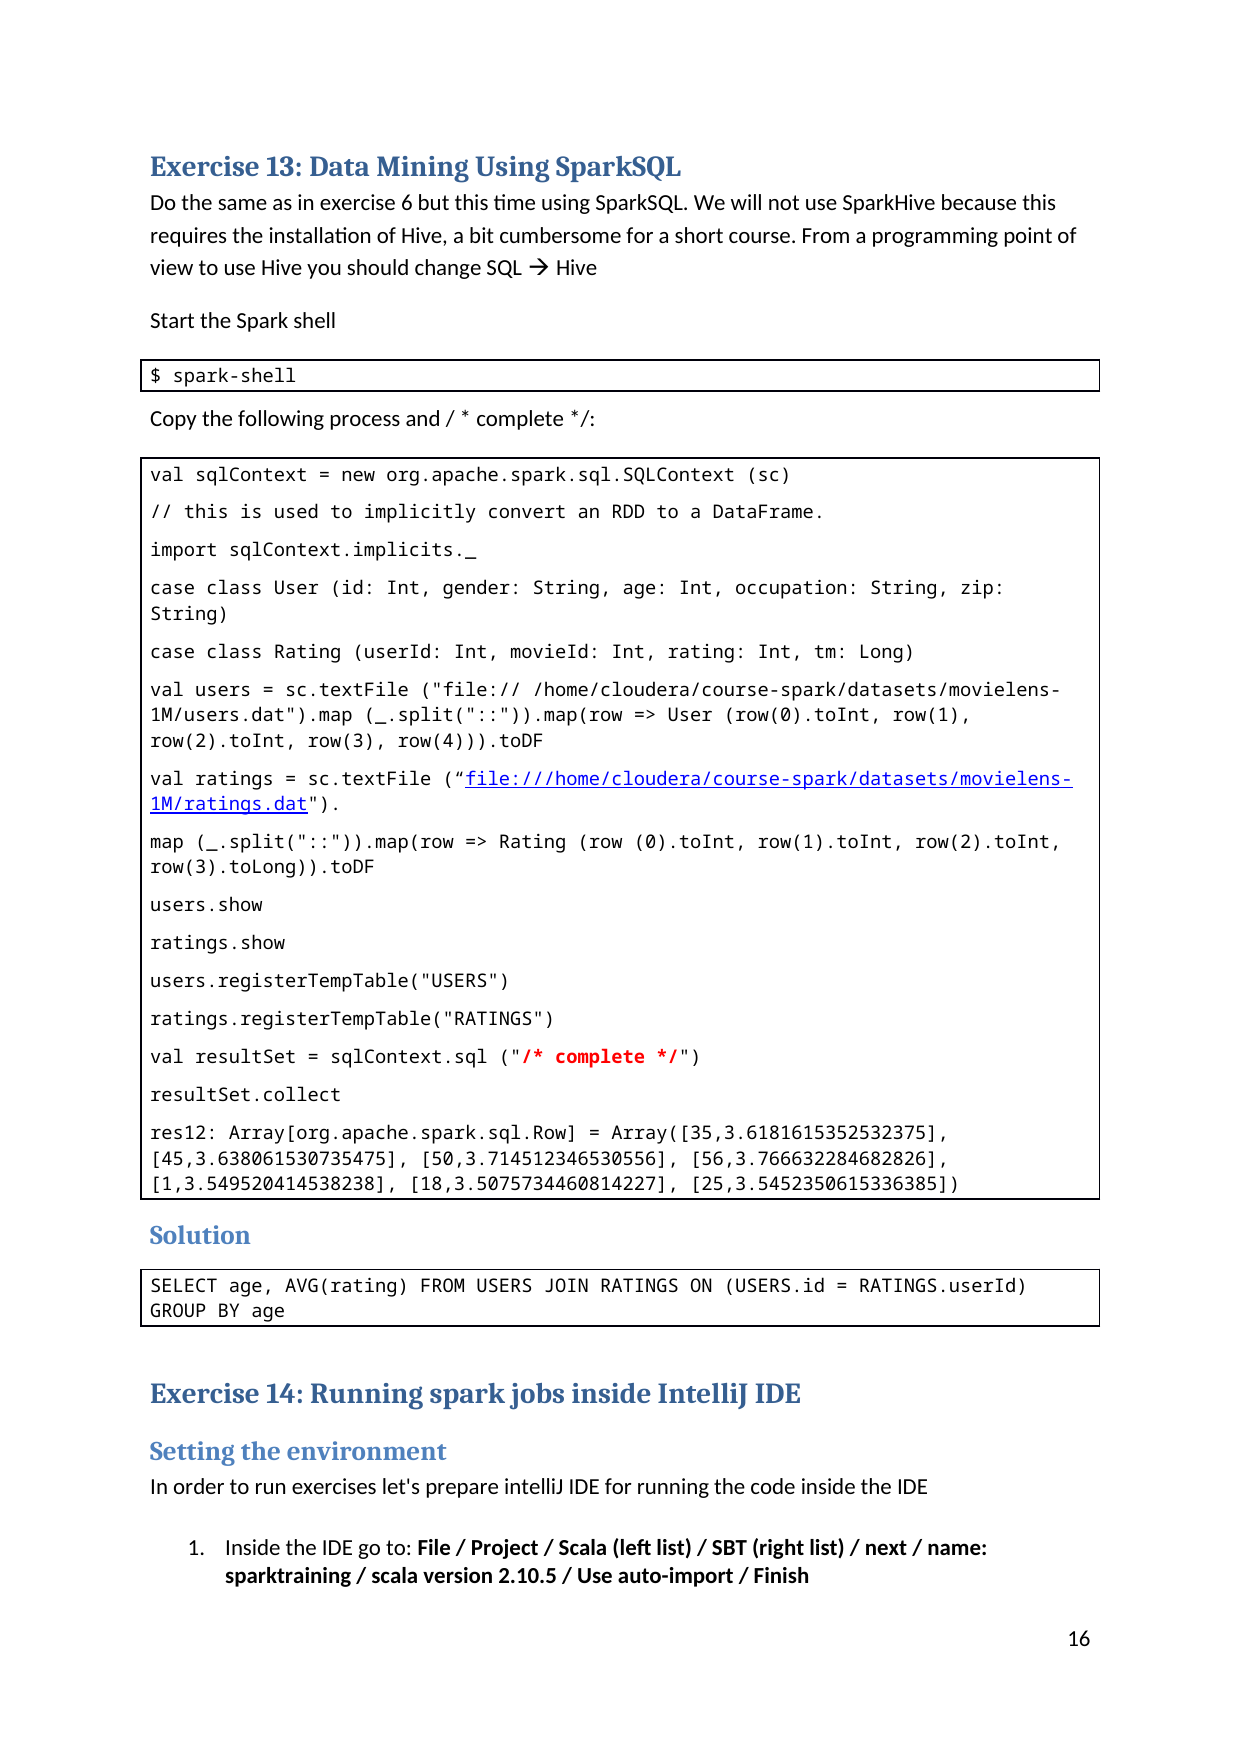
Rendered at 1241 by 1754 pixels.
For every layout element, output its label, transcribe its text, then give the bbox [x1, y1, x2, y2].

text users.show [142, 888, 1099, 917]
text resultSet.collect [142, 1078, 1099, 1107]
text Copy the following process and / * complete */: [150, 404, 1090, 432]
text Do the same as in exercise 6 but this time using SparkSQL. We will not use SparkHive because this requires the installation of Hive, a bit cumbersome for a short course. From a programming point of view to use Hive you should change SQL Hive [150, 188, 1090, 281]
subtitle Exercise 13: Data Mining Using SparkSQL [150, 150, 1090, 183]
subtitle Solution [150, 1220, 1090, 1251]
text res12: Array[org.apache.spark.sql.Row] = Array([35,3.6181615352532375], [45,3.638061530735475], [50,3.714512346530556], [56,3.766632284682826], [1,3.549520414538238], [18,3.5075734460814227], [25,3.5452350615336385]) [142, 1116, 1099, 1198]
text case class User (id: Int, gender: String, age: Int, occupation: String, zip: String) [142, 571, 1099, 626]
text users.registerTempTable("USERS") [142, 964, 1099, 993]
subtitle Setting the environment [150, 1436, 1090, 1467]
list Inside the IDE go to: File / Project / Scala (left list) / SBT (right list) / next / name: sparktraining / scala version 2.10.5 / Use auto-import / Finish [187, 1533, 1090, 1589]
text In order to run exercises let's prepare intelliJ IDE for running the code inside the IDE [150, 1472, 1090, 1500]
text SELECT age, AVG(rating) FROM USERS JOIN RATINGS ON (USERS.id = RATINGS.userId) GROUP BY age [142, 1270, 1099, 1325]
text ratings.registerTempTable("RATINGS") [142, 1002, 1099, 1031]
text import sqlContext.implicits._ [142, 533, 1099, 562]
text map (_.split("::")).map(row => Rating (row (0).toInt, row(1).toInt, row(2).toInt, row(3).toLong)).toDF [142, 825, 1099, 879]
text val resultSet = sqlContext.sql ("/* complete */") [142, 1040, 1099, 1069]
text ratings.show [142, 926, 1099, 955]
text $ spark-shell [142, 361, 1099, 390]
subtitle Exercise 14: Running spark jobs inside IntelliJ IDE [150, 1377, 1090, 1410]
text val ratings = sc.textFile (“file:///home/cloudera/course-spark/datasets/movielens-1M/ratings.dat"). [142, 761, 1099, 816]
text val sqlContext = new org.apache.spark.sql.SQLContext (sc) [142, 459, 1099, 486]
text val users = sc.textFile ("file:// /home/cloudera/course-spark/datasets/movielens-1M/users.dat").map (_.split("::")).map(row => User (row(0).toInt, row(1), row(2).toInt, row(3), row(4))).toDF [142, 672, 1099, 752]
text // this is used to implicitly convert an RDD to a DataFrame. [142, 495, 1099, 524]
text case class Rating (userId: Int, movieId: Int, rating: Int, tm: Long) [142, 634, 1099, 663]
text Start the Spark shell [150, 306, 1090, 334]
